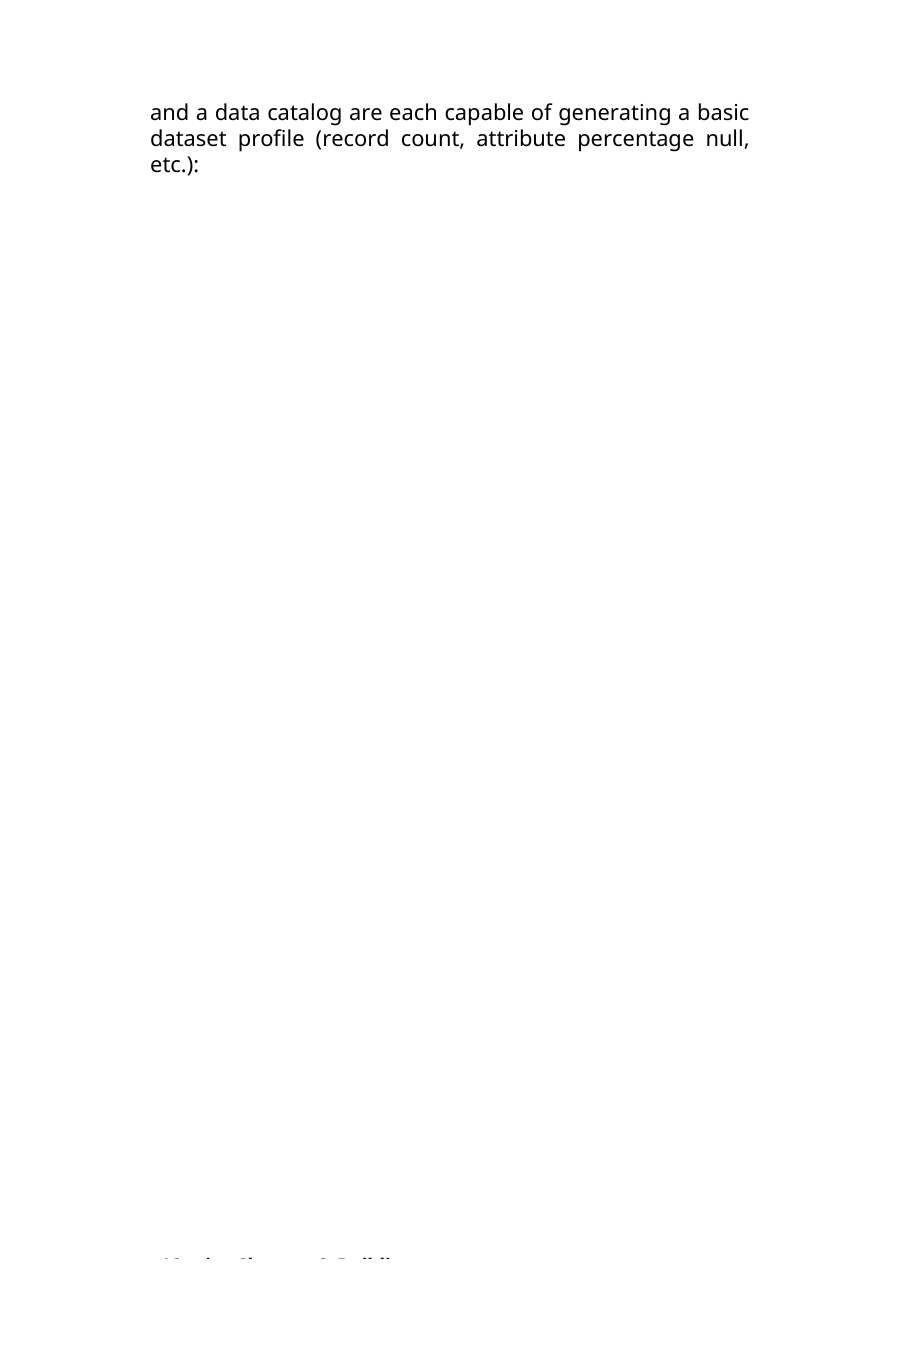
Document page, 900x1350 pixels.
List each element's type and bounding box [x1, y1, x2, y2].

text [150, 100, 750, 179]
